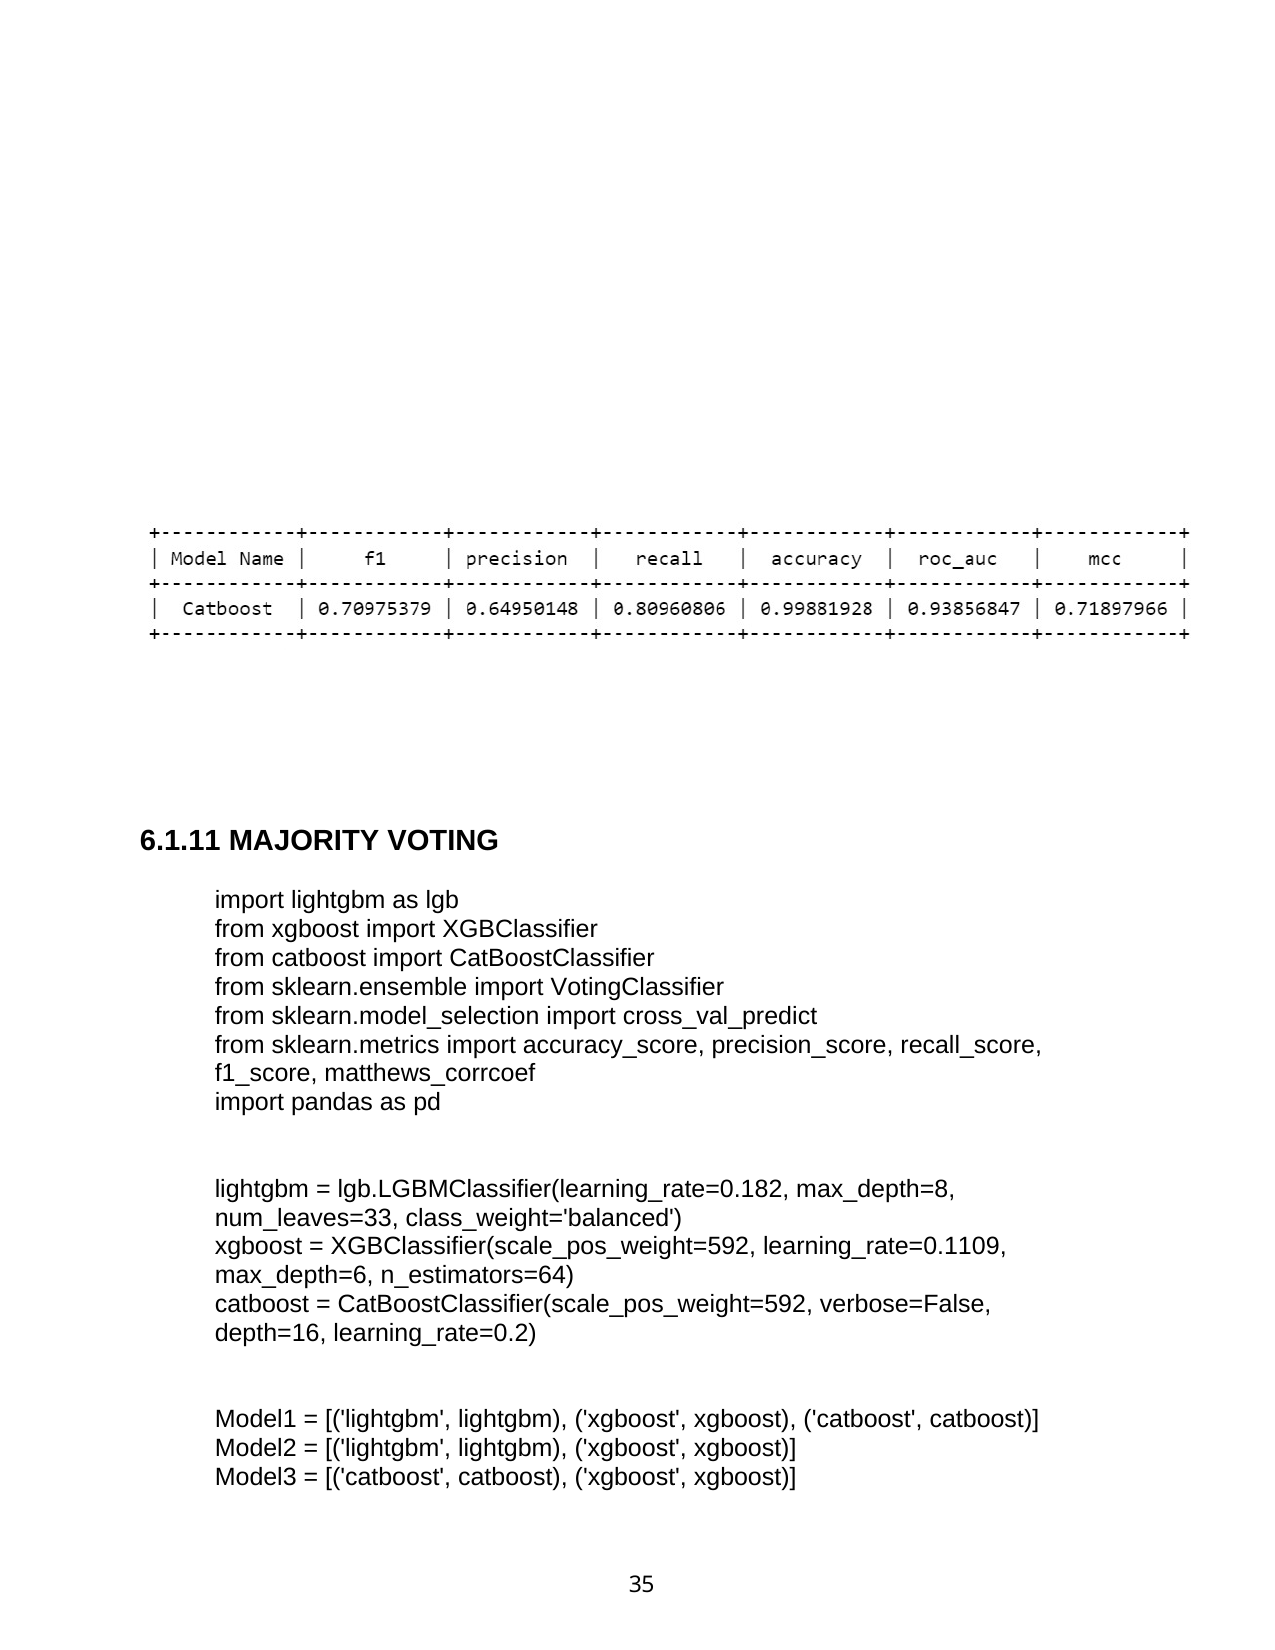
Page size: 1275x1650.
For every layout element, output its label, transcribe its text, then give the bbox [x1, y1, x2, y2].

picture [116, 521, 1220, 650]
subtitle from sklearn.model_selection import cross_val_predict [214, 1001, 1101, 1029]
subtitle 6.1.11 MAJORITY VOTING [139, 823, 1101, 856]
subtitle Model3 = [('catboost', catboost), ('xgboost', xgboost)] [214, 1462, 1101, 1491]
subtitle lightgbm = lgb.LGBMClassifier(learning_rate=0.182, max_depth=8, num_leaves=33, class_weight='balanced') [214, 1174, 1101, 1231]
subtitle catboost = CatBoostClassifier(scale_pos_weight=592, verbose=False, depth=16, learning_rate=0.2) [214, 1289, 1101, 1346]
subtitle xgboost = XGBClassifier(scale_pos_weight=592, learning_rate=0.1109, max_depth=6, n_estimators=64) [214, 1231, 1101, 1289]
subtitle import pandas as pd [214, 1087, 1101, 1116]
subtitle import lightgbm as lgb [214, 885, 1101, 914]
subtitle from catboost import CatBoostClassifier [214, 943, 1101, 972]
subtitle Model1 = [('lightgbm', lightgbm), ('xgboost', xgboost), ('catboost', catboost)] [214, 1404, 1101, 1433]
subtitle from sklearn.ensemble import VotingClassifier [214, 972, 1101, 1001]
subtitle Model2 = [('lightgbm', lightgbm), ('xgboost', xgboost)] [214, 1433, 1101, 1462]
subtitle from xgboost import XGBClassifier [214, 914, 1101, 943]
subtitle from sklearn.metrics import accuracy_score, precision_score, recall_score, f1_score, matthews_corrcoef [214, 1029, 1101, 1087]
